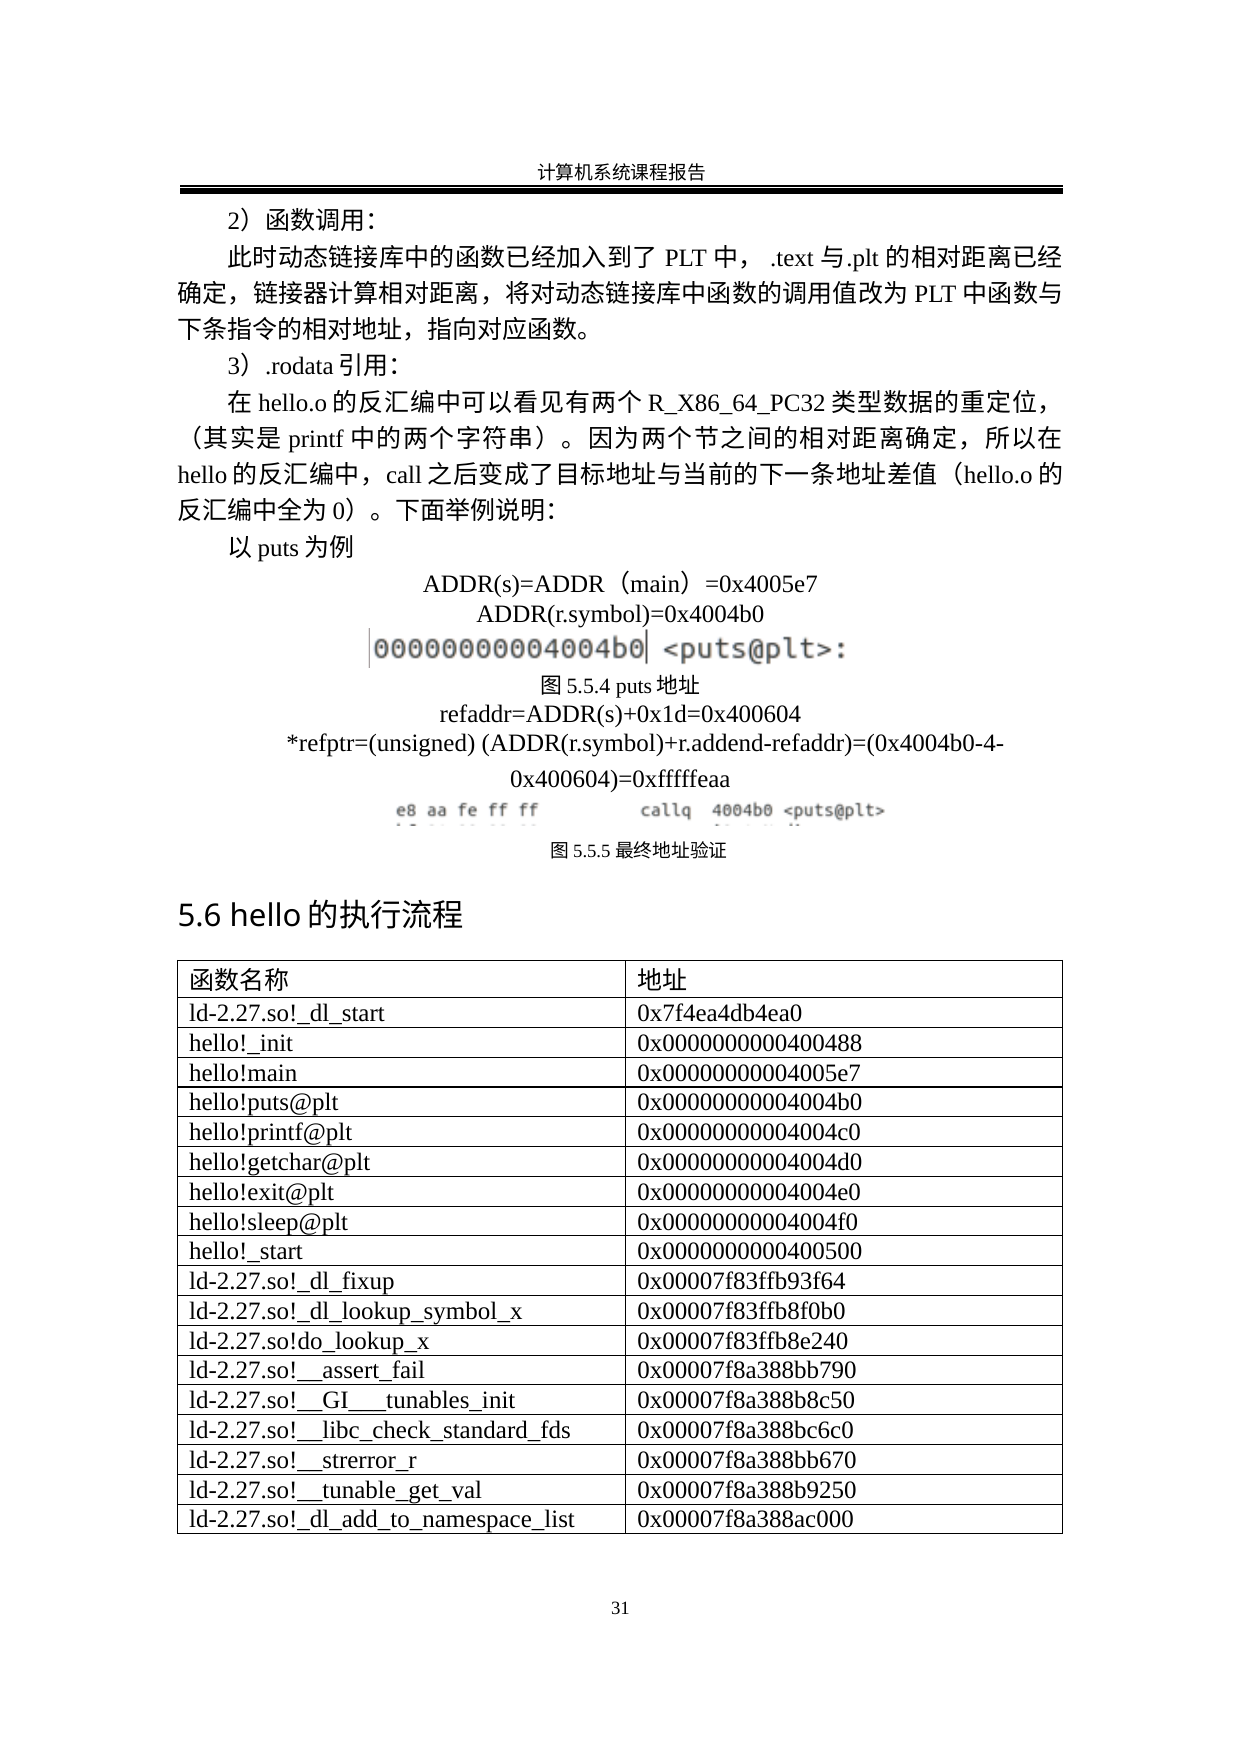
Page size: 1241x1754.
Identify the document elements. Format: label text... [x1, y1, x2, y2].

text ADDR(s)=ADDR（main）=0x4005e7 [177, 563, 1063, 599]
table_cell 0x00007f8a388b9250 [626, 1475, 1062, 1503]
table_header 地址 [626, 961, 1062, 997]
table_cell ld-2.27.so!do_lookup_x [178, 1326, 625, 1354]
table_cell 0x00000000004004e0 [626, 1177, 1062, 1206]
text 在hello.o的反汇编中可以看见有两个R_X86_64_PC32类型数据的重定位，（其实是printf中的两个字符串）。因为两个节之间的相对距离确定，所以在hello的反汇编中，call之后变成了目标地址与当前的下一条地址差值（hello.o的反汇编中全为0）。下面举例说明： [177, 382, 1063, 527]
table_cell hello!main [178, 1058, 625, 1086]
table_cell hello!exit@plt [178, 1177, 625, 1206]
text ADDR(r.symbol)=0x4004b0 [177, 599, 1063, 628]
table_cell 0x00000000004005e7 [626, 1058, 1062, 1086]
table_cell 0x7f4ea4db4ea0 [626, 998, 1062, 1027]
table_cell hello!_init [178, 1028, 625, 1057]
table_cell 0x00000000004004f0 [626, 1207, 1062, 1235]
text refaddr=ADDR(s)+0x1d=0x400604 [177, 699, 1063, 728]
table_cell ld-2.27.so!__strerror_r [178, 1445, 625, 1474]
table_cell 0x00007f8a388b8c50 [626, 1385, 1062, 1414]
table_cell ld-2.27.so!__assert_fail [178, 1356, 625, 1384]
table_cell 0x0000000000400500 [626, 1236, 1062, 1265]
table_cell hello!getchar@plt [178, 1147, 625, 1176]
text 以puts为例 [177, 527, 1063, 563]
subtitle 5.6 hello的执行流程 [177, 895, 1063, 935]
table_cell 0x00007f8a388bb670 [626, 1445, 1062, 1474]
table_cell ld-2.27.so!_dl_add_to_namespace_list [178, 1505, 625, 1533]
table_cell 0x00007f83ffb93f64 [626, 1266, 1062, 1295]
table_cell ld-2.27.so!_dl_start [178, 998, 625, 1027]
text *refptr=(unsigned) (ADDR(r.symbol)+r.addend-refaddr)=(0x4004b0-4-0x400604)=0xfffffeaa [177, 728, 1063, 793]
text 3）.rodata引用： [177, 346, 1063, 382]
table_cell hello!printf@plt [178, 1117, 625, 1146]
table_cell 0x0000000000400488 [626, 1028, 1062, 1057]
table_cell ld-2.27.so!__libc_check_standard_fds [178, 1415, 625, 1444]
text 此时动态链接库中的函数已经加入到了 PLT 中， .text 与.plt 的相对距离已经确定，链接器计算相对距离，将对动态链接库中函数的调用值改为 PLT 中函数与下条指令的相对地址，指向对应函数。 [177, 237, 1063, 346]
table_header 函数名称 [178, 961, 625, 997]
table_cell 0x00000000004004c0 [626, 1117, 1062, 1146]
picture [394, 800, 896, 826]
table_cell ld-2.27.so!__tunable_get_val [178, 1475, 625, 1503]
table_cell hello!sleep@plt [178, 1207, 625, 1235]
table_cell ld-2.27.so!_dl_lookup_symbol_x [178, 1296, 625, 1325]
table_cell 0x00007f8a388ac000 [626, 1505, 1062, 1533]
table_cell 0x00007f83ffb8e240 [626, 1326, 1062, 1354]
picture [368, 628, 872, 668]
table_cell 0x00000000004004d0 [626, 1147, 1062, 1176]
table_cell 0x00000000004004b0 [626, 1088, 1062, 1116]
table_cell 0x00007f8a388bb790 [626, 1356, 1062, 1384]
table_cell ld-2.27.so!__GI___tunables_init [178, 1385, 625, 1414]
text 图5.5.5 最终地址验证 [177, 836, 1063, 863]
table_cell hello!puts@plt [178, 1088, 625, 1116]
table_cell ld-2.27.so!_dl_fixup [178, 1266, 625, 1295]
table_cell 0x00007f83ffb8f0b0 [626, 1296, 1062, 1325]
table_cell 0x00007f8a388bc6c0 [626, 1415, 1062, 1444]
text 2）函数调用： [177, 201, 1063, 237]
text 图5.5.4 puts地址 [177, 668, 1063, 699]
table_cell hello!_start [178, 1236, 625, 1265]
